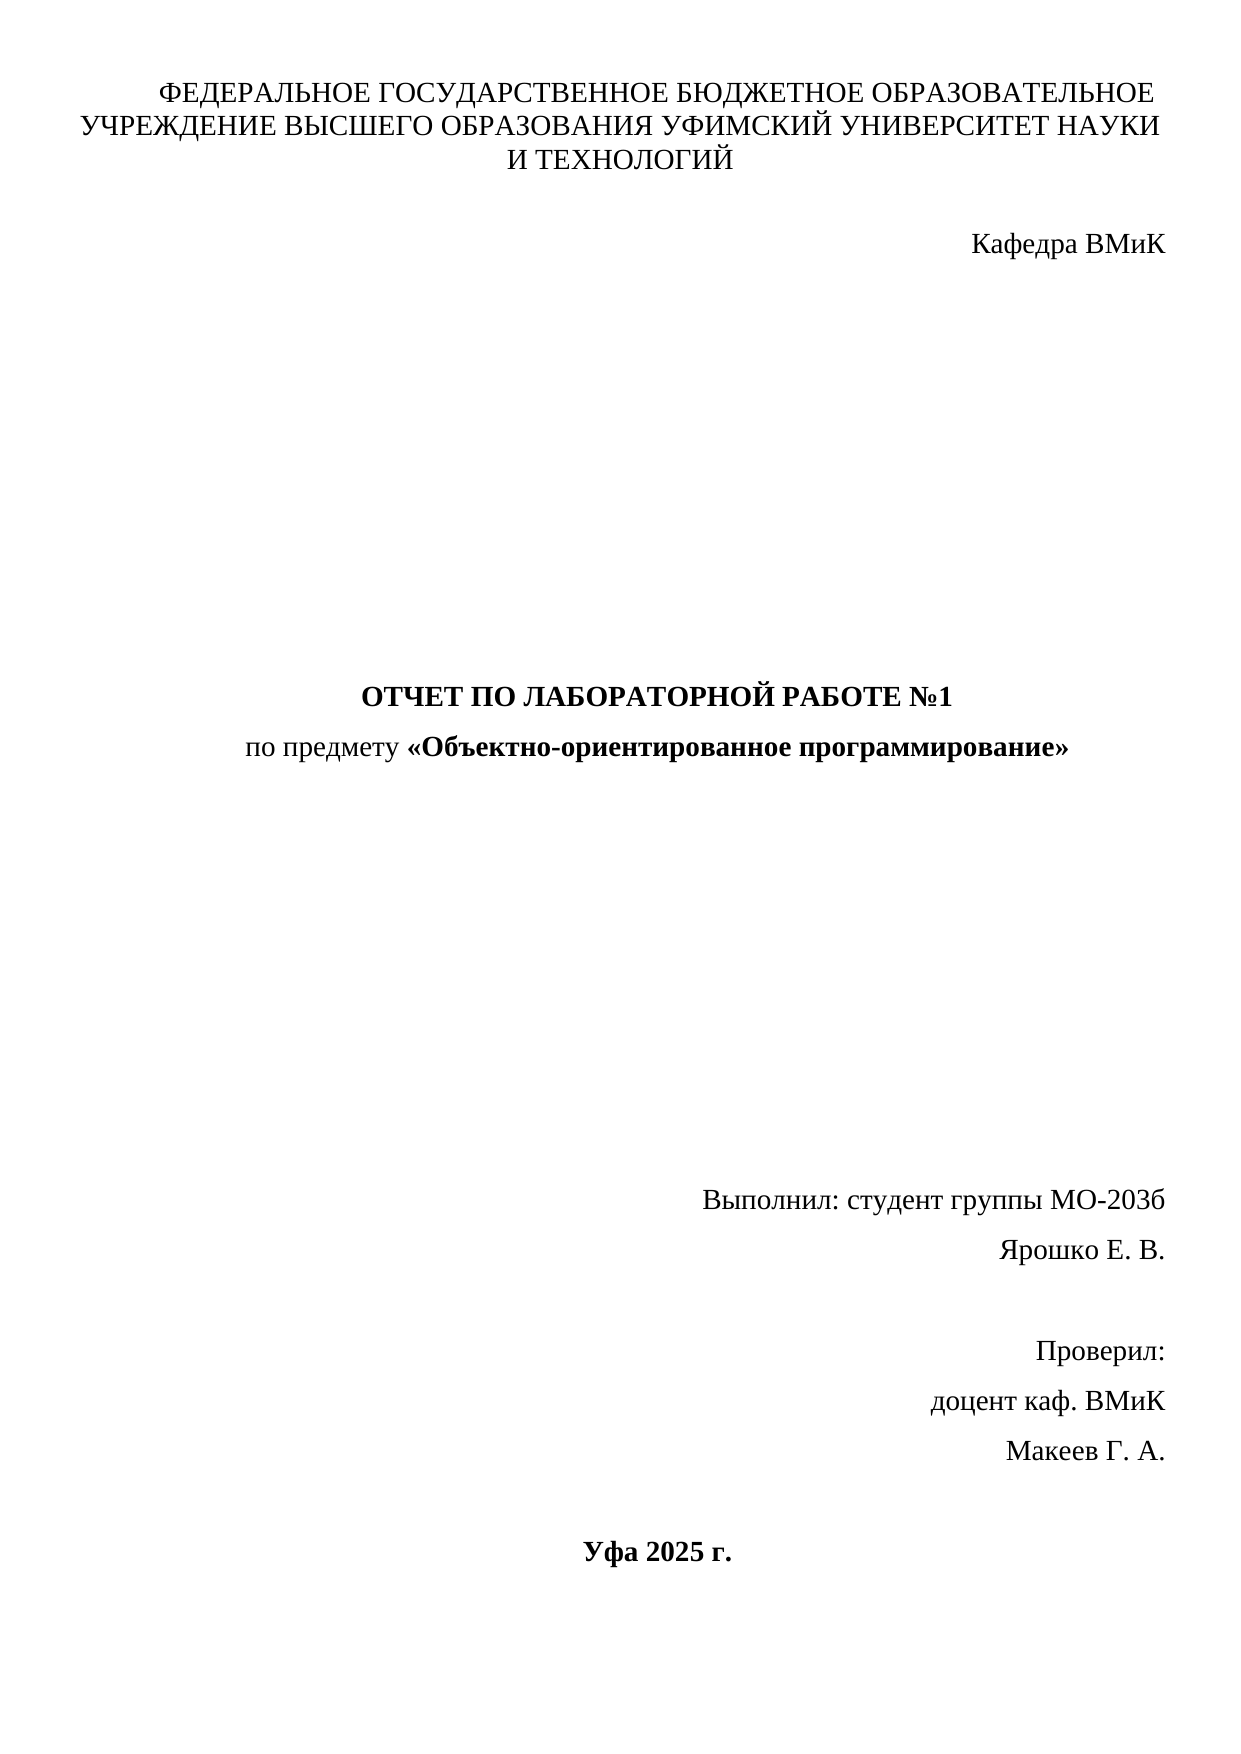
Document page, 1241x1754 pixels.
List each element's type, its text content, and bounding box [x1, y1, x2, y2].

text Уфа 2025 г. [75, 1534, 1165, 1568]
text ОТЧЕТ ПО ЛАБОРАТОРНОЙ РАБОТЕ №1 [75, 679, 1165, 712]
text Кафедра ВМиК [75, 226, 1165, 259]
text Выполнил: студент группы МО-203б [75, 1182, 1165, 1215]
text ФЕДЕРАЛЬНОЕ ГОСУДАРСТВЕННОЕ БЮДЖЕТНОЕ ОБРАЗОВАТЕЛЬНОЕ УЧРЕЖДЕНИЕ ВЫСШЕГО ОБРАЗОВАНИЯ УФИМСКИЙ УНИВЕРСИТЕТ НАУКИ И ТЕХНОЛОГИЙ [75, 75, 1165, 176]
text по предмету «Объектно-ориентированное программирование» [75, 729, 1165, 763]
text Проверил: доцент каф. ВМиК [75, 1333, 1165, 1417]
text Макеев Г. А. [75, 1433, 1165, 1467]
text Ярошко Е. В. [75, 1232, 1165, 1266]
